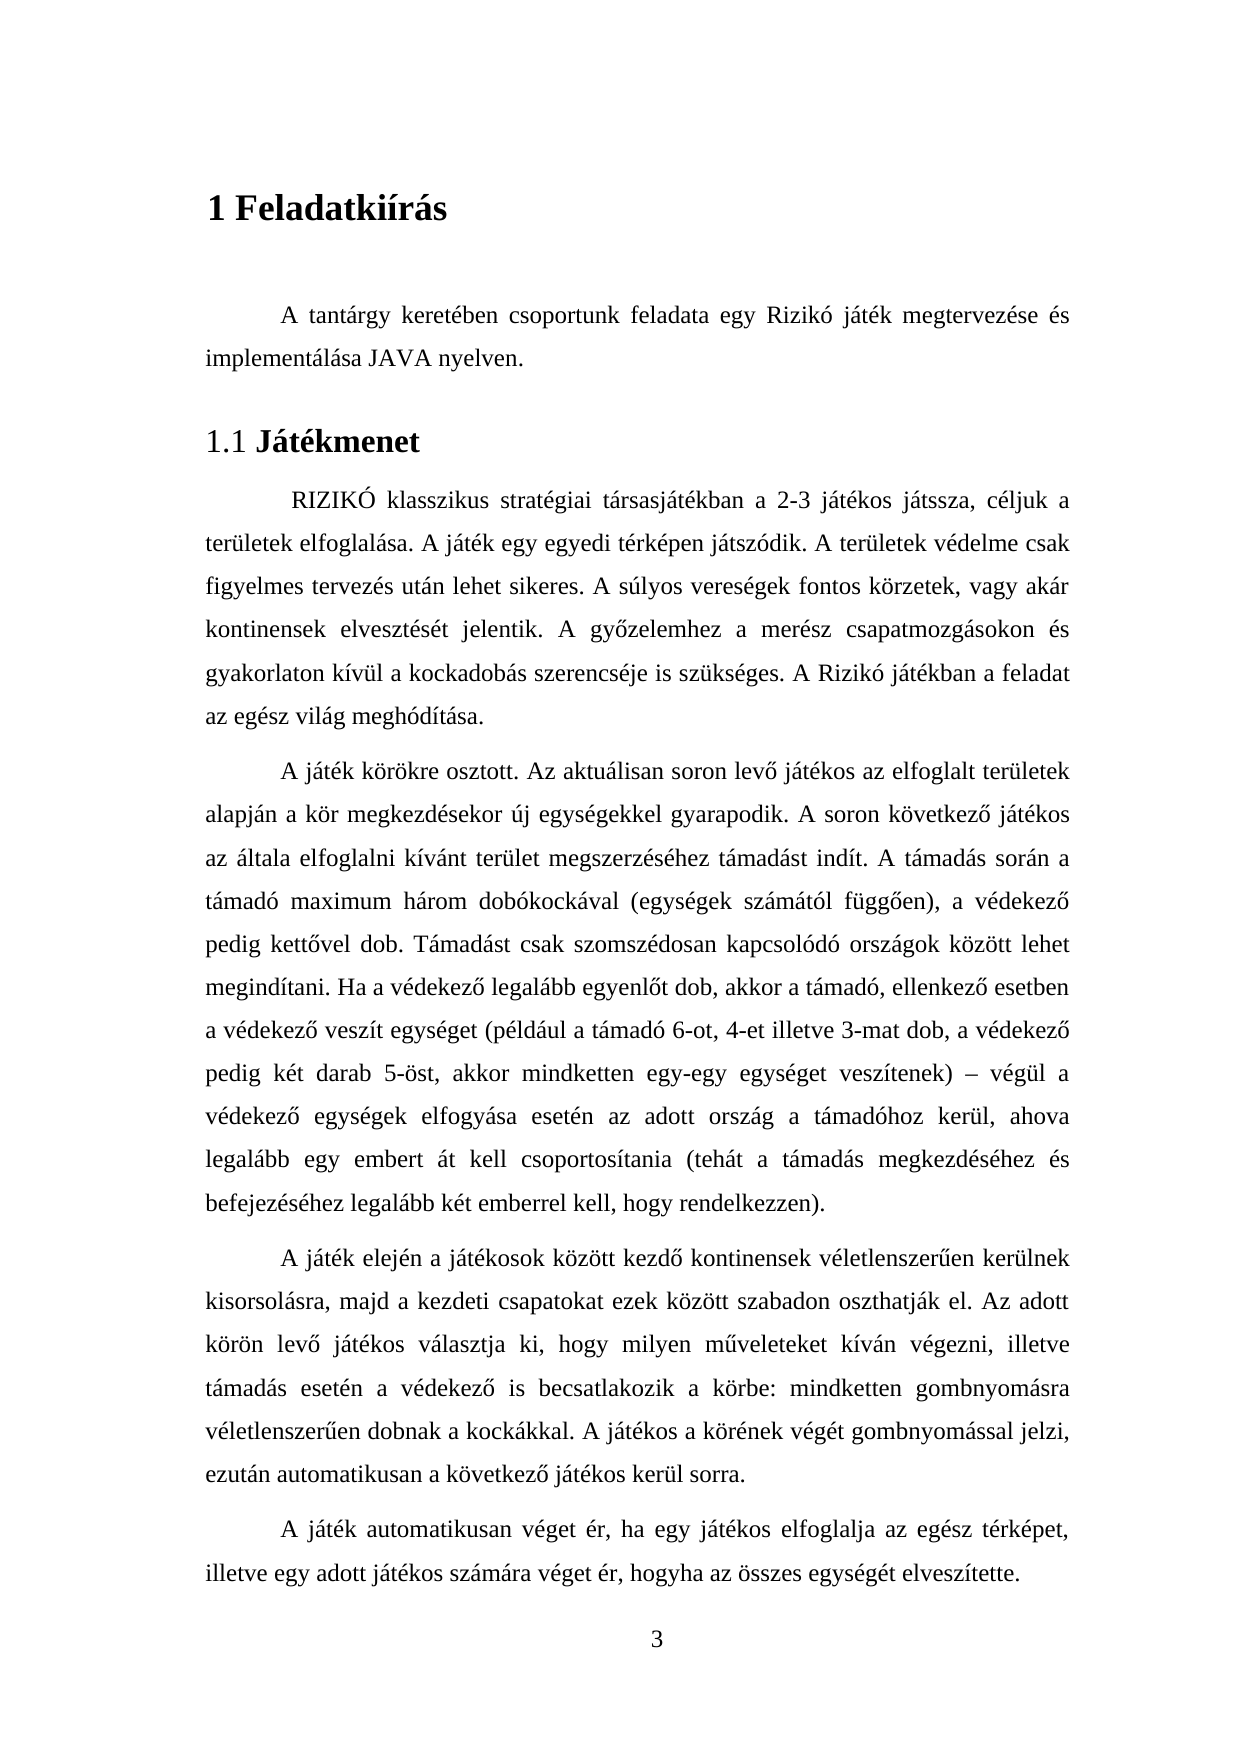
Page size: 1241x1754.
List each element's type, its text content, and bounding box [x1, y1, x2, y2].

text A játék automatikusan véget ér, ha egy játékos elfoglalja az egész térképet, illetve egy adott játékos számára véget ér, hogyha az összes egységét elveszítette. [205, 1514, 1070, 1586]
text A játék körökre osztott. Az aktuálisan soron levő játékos az elfoglalt területek alapján a kör megkezdésekor új egységekkel gyarapodik. A soron következő játékos az általa elfoglalni kívánt terület megszerzéséhez támadást indít. A támadás során a támadó maximum három dobókockával (egységek számától függően), a védekező pedig kettővel dob. Támadást csak szomszédosan kapcsolódó országok között lehet megindítani. Ha a védekező legalább egyenlőt dob, akkor a támadó, ellenkező esetben a védekező veszít egységet (például a támadó 6-ot, 4-et illetve 3-mat dob, a védekező pedig két darab 5-öst, akkor mindketten egy-egy egységet veszítenek) – végül a védekező egységek elfogyása esetén az adott ország a támadóhoz kerül, ahova legalább egy embert át kell csoportosítania (tehát a támadás megkezdéséhez és befejezéséhez legalább két emberrel kell, hogy rendelkezzen). [205, 756, 1070, 1216]
subtitle Játékmenet [205, 421, 1092, 460]
text RIZIKÓ klasszikus stratégiai társasjátékban a 2-3 játékos játssza, céljuk a területek elfoglalása. A játék egy egyedi térképen játszódik. A területek védelme csak figyelmes tervezés után lehet sikeres. A súlyos vereségek fontos körzetek, vagy akár kontinensek elvesztését jelentik. A győzelemhez a merész csapatmozgásokon és gyakorlaton kívül a kockadobás szerencséje is szükséges. A Rizikó játékban a feladat az egész világ meghódítása. [205, 485, 1070, 729]
subtitle 1 Feladatkiírás [207, 185, 1092, 228]
text A tantárgy keretében csoportunk feladata egy Rizikó játék megtervezése és implementálása JAVA nyelven. [205, 300, 1070, 372]
text A játék elején a játékosok között kezdő kontinensek véletlenszerűen kerülnek kisorsolásra, majd a kezdeti csapatokat ezek között szabadon oszthatják el. Az adott körön levő játékos választja ki, hogy milyen műveleteket kíván végezni, illetve támadás esetén a védekező is becsatlakozik a körbe: mindketten gombnyomásra véletlenszerűen dobnak a kockákkal. A játékos a körének végét gombnyomással jelzi, ezután automatikusan a következő játékos kerül sorra. [205, 1243, 1070, 1488]
